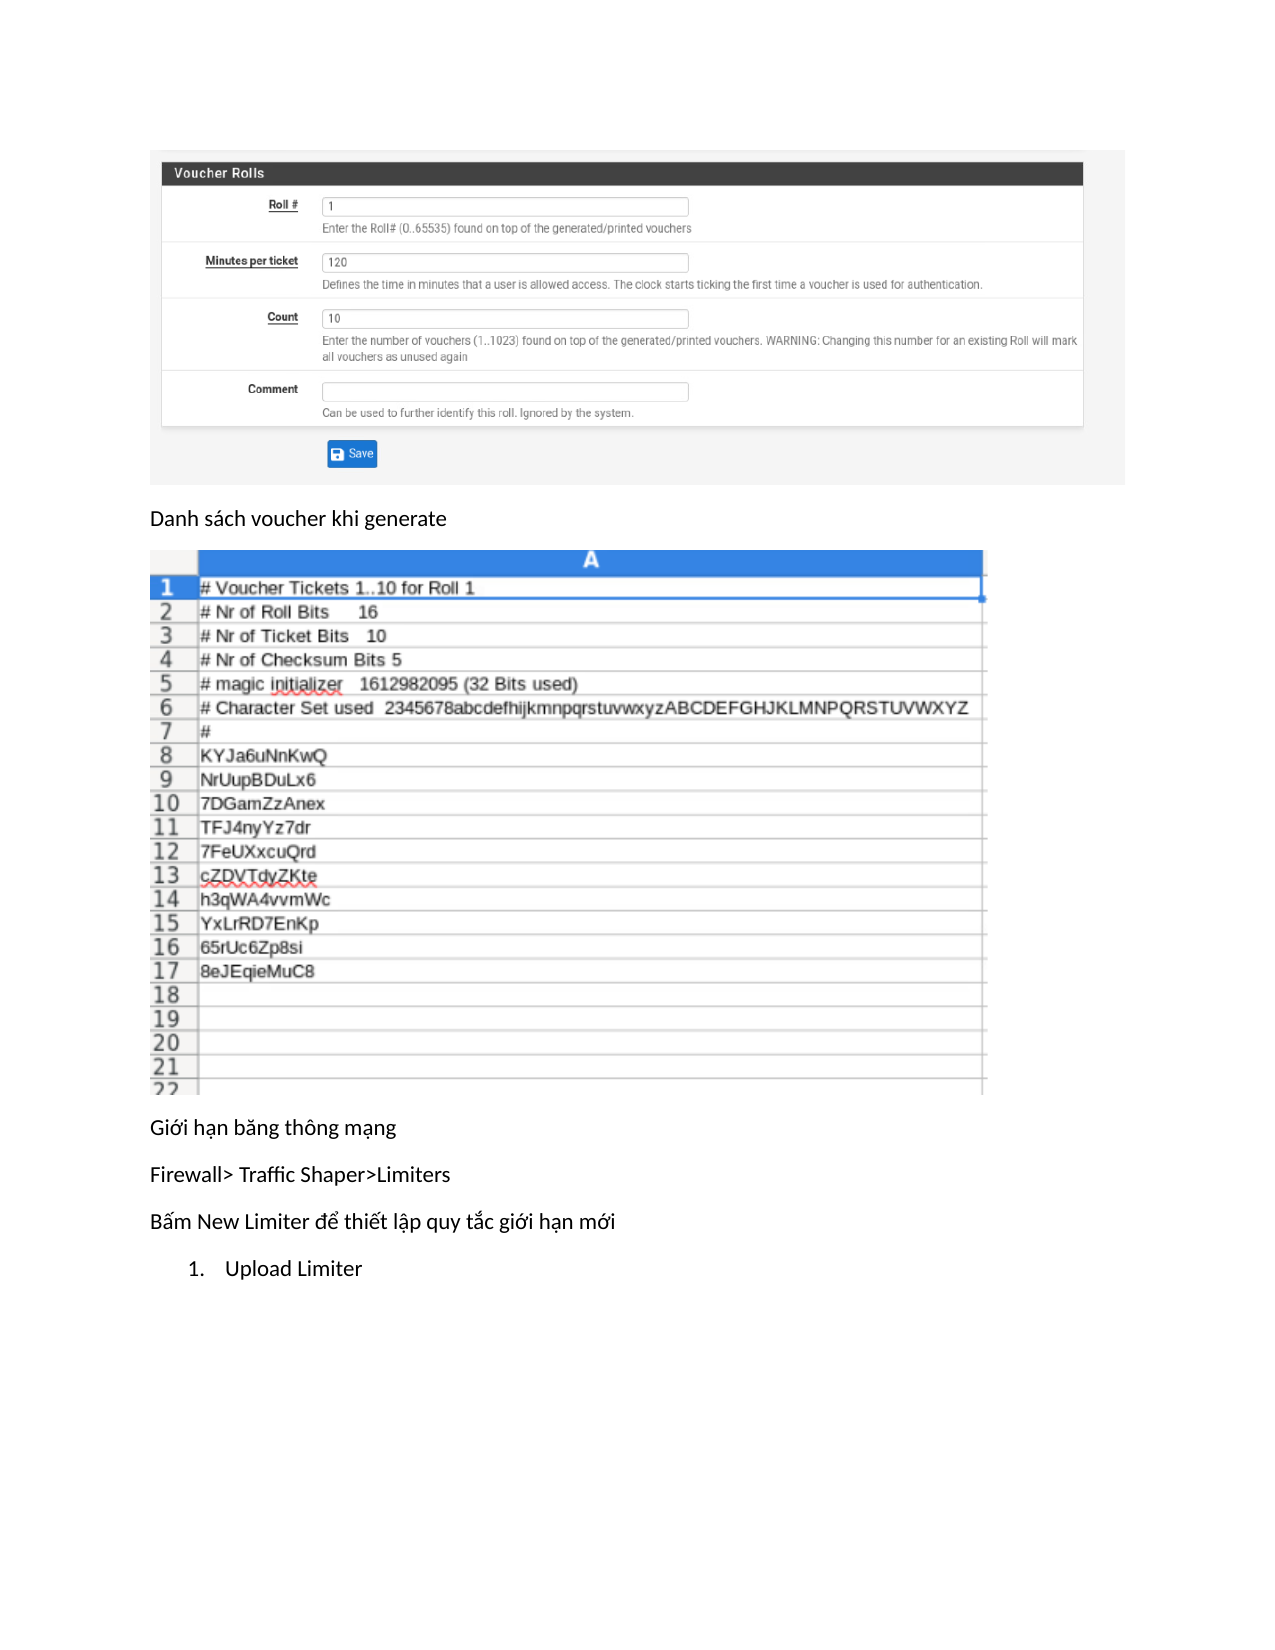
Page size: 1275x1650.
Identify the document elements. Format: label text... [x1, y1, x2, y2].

list Upload Limiter [187, 1254, 1125, 1282]
picture [150, 150, 1125, 485]
text Danh sách voucher khi generate [150, 504, 1125, 532]
picture [150, 550, 988, 1095]
text Giới hạn băng thông mạng [150, 1113, 1125, 1142]
text Firewall> Traffic Shaper>Limiters [150, 1160, 1125, 1188]
text Bấm New Limiter để thiết lập quy tắc giới hạn mới [150, 1207, 1125, 1235]
